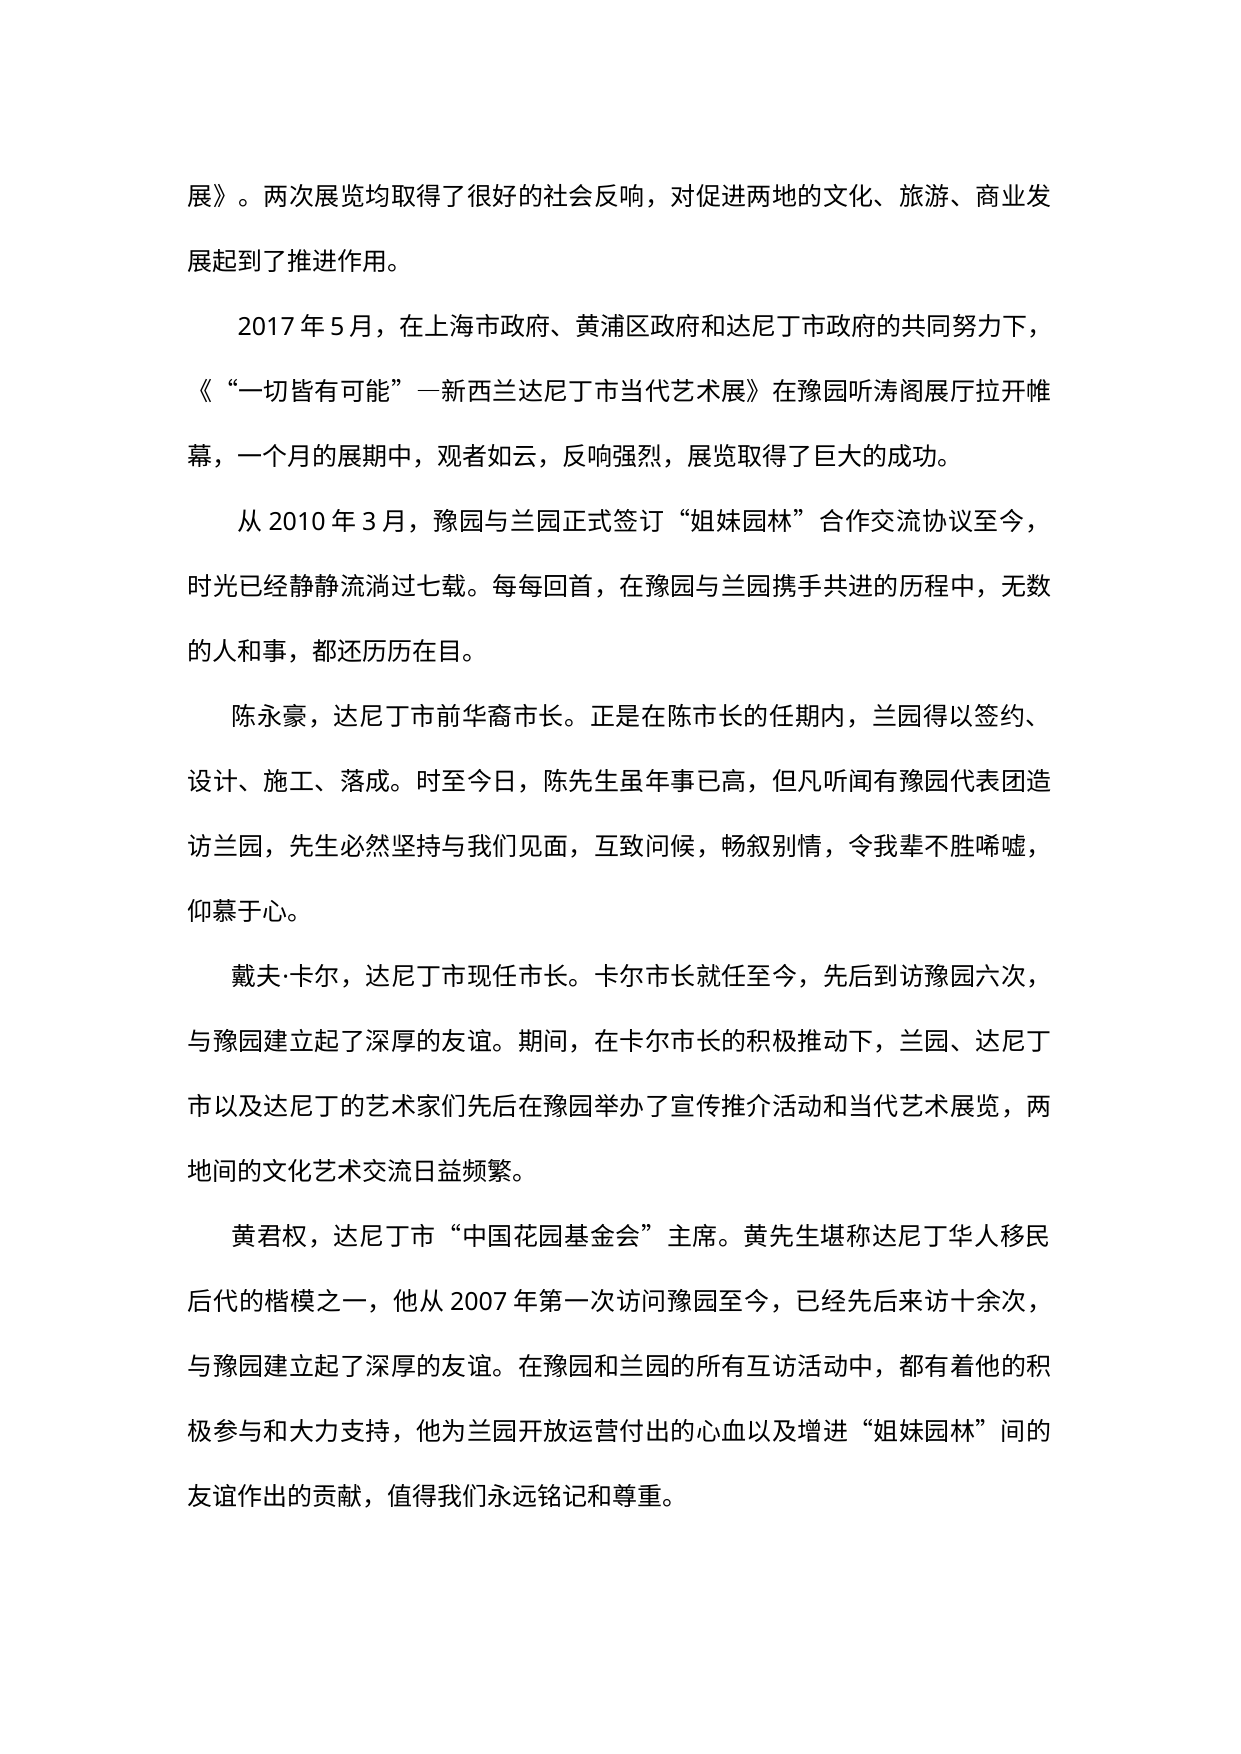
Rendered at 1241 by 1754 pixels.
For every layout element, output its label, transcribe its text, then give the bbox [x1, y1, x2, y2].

text 从2010年3月，豫园与兰园正式签订“姐妹园林”合作交流协议至今，时光已经静静流淌过七载。每每回首，在豫园与兰园携手共进的历程中，无数的人和事，都还历历在目。 [187, 487, 1053, 682]
text 黄君权，达尼丁市“中国花园基金会”主席。黄先生堪称达尼丁华人移民后代的楷模之一，他从2007年第一次访问豫园至今，已经先后来访十余次，与豫园建立起了深厚的友谊。在豫园和兰园的所有互访活动中，都有着他的积极参与和大力支持，他为兰园开放运营付出的心血以及增进“姐妹园林”间的友谊作出的贡献，值得我们永远铭记和尊重。 [187, 1202, 1053, 1527]
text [187, 162, 1053, 292]
text 陈永豪，达尼丁市前华裔市长。正是在陈市长的任期内，兰园得以签约、设计、施工、落成。时至今日，陈先生虽年事已高，但凡听闻有豫园代表团造访兰园，先生必然坚持与我们见面，互致问候，畅叙别情，令我辈不胜唏嘘，仰慕于心。 [187, 682, 1053, 942]
text 戴夫·卡尔，达尼丁市现任市长。卡尔市长就任至今，先后到访豫园六次，与豫园建立起了深厚的友谊。期间，在卡尔市长的积极推动下，兰园、达尼丁市以及达尼丁的艺术家们先后在豫园举办了宣传推介活动和当代艺术展览，两地间的文化艺术交流日益频繁。 [187, 942, 1053, 1202]
text 2017年5月，在上海市政府、黄浦区政府和达尼丁市政府的共同努力下，《“一切皆有可能”—新西兰达尼丁市当代艺术展》在豫园听涛阁展厅拉开帷幕，一个月的展期中，观者如云，反响强烈，展览取得了巨大的成功。 [187, 292, 1053, 487]
